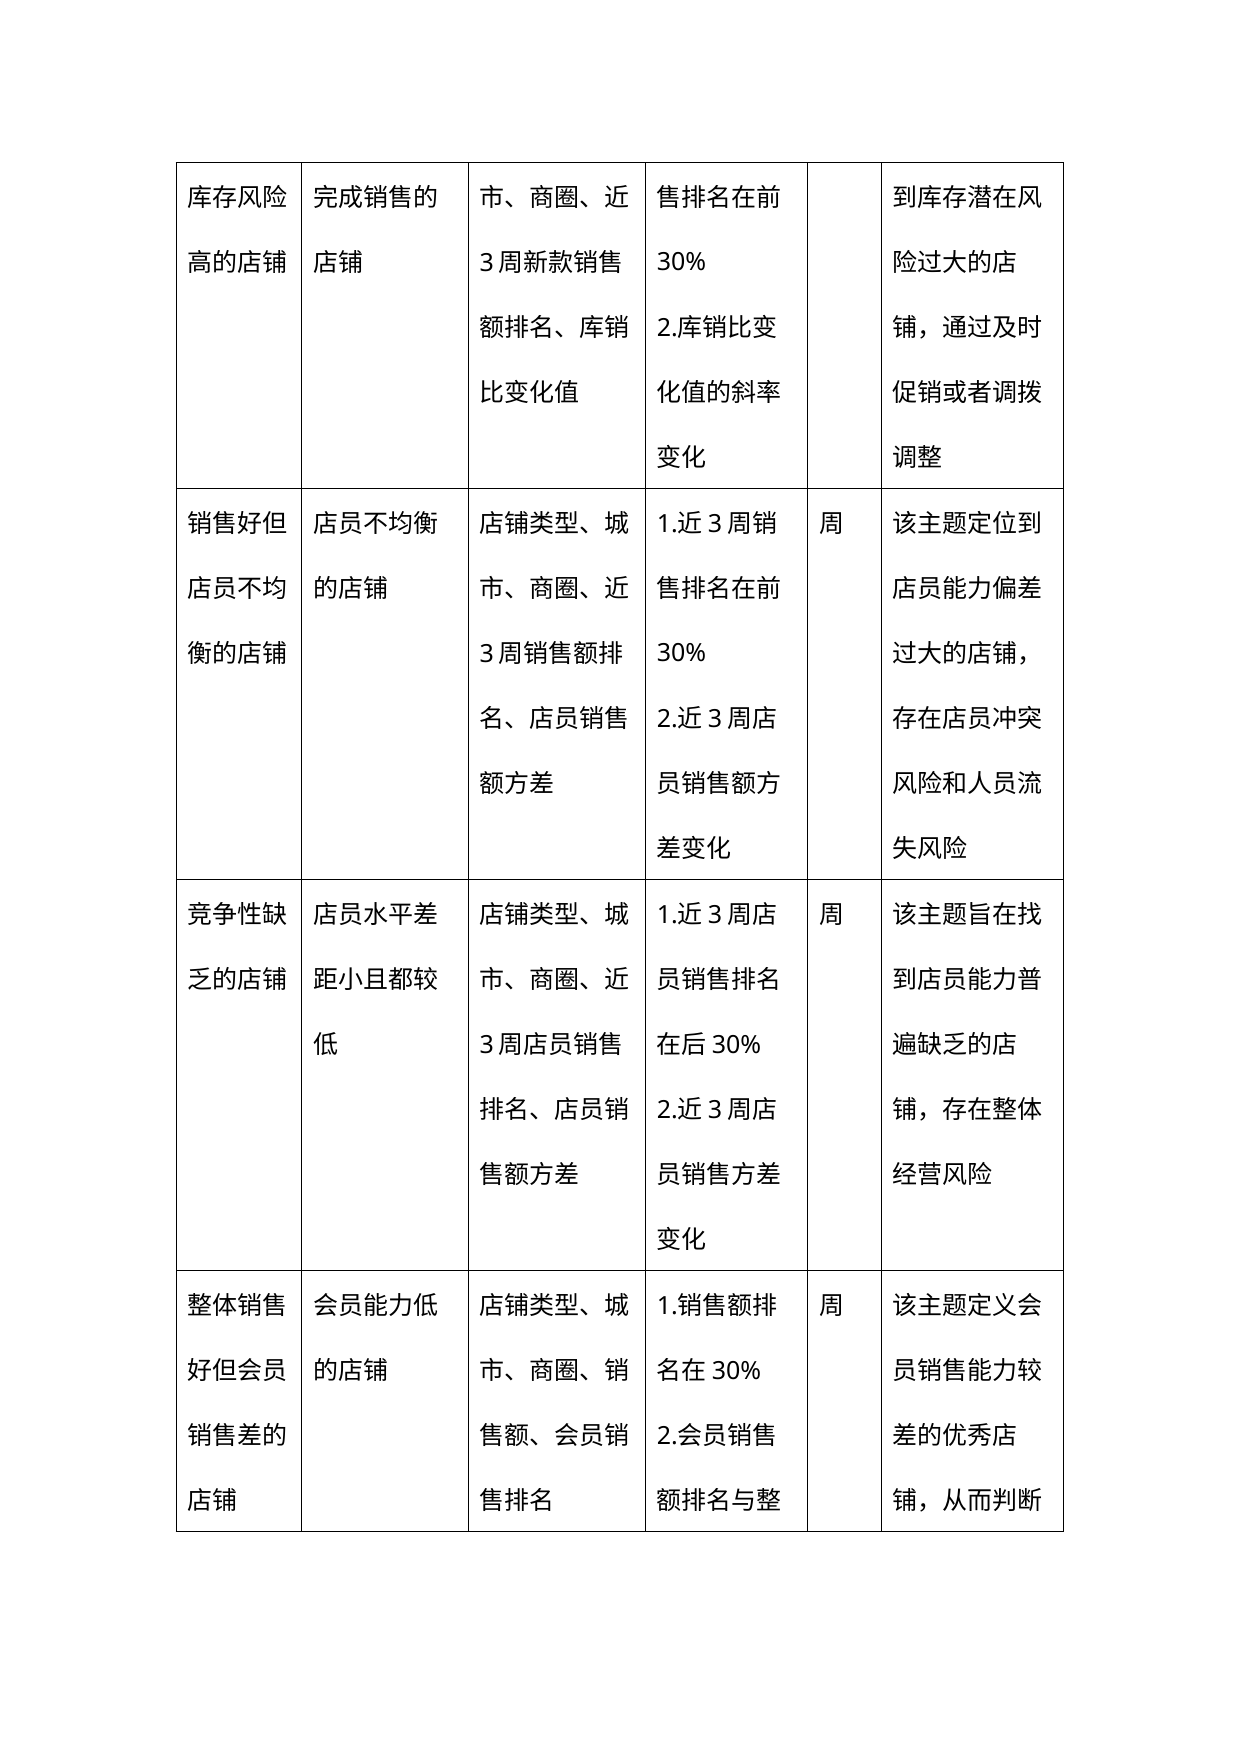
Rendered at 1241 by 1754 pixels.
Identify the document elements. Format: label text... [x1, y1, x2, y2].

table_cell 1.近3周店员销售排名在后30% 2.近3周店员销售方差变化 [646, 880, 807, 1270]
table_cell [469, 1271, 645, 1531]
table_cell 店铺类型、城市、商圈、近3周销售额排名、店员销售额方差 [469, 489, 645, 879]
table_cell 周 [808, 489, 881, 879]
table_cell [646, 163, 807, 488]
table_cell 销售好但店员不均衡的店铺 [177, 489, 301, 879]
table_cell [882, 163, 1063, 488]
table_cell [646, 1271, 807, 1531]
table_cell 1.近3周销售排名在前30% 2.近3周店员销售额方差变化 [646, 489, 807, 879]
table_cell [469, 163, 645, 488]
table_cell 靠堆库存来完成销售的店铺 [302, 163, 468, 488]
table_cell 店员不均衡的店铺 [302, 489, 468, 879]
table_cell 整体销售好但会员销售差的店铺 [177, 1271, 301, 1531]
table_cell 销售好但库存风险高的店铺 [177, 163, 301, 488]
table_cell 店员水平差距小且都较低 [302, 880, 468, 1270]
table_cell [882, 1271, 1063, 1531]
table_cell 周 [808, 1271, 881, 1531]
table_cell 竞争性缺乏的店铺 [177, 880, 301, 1270]
table_cell 该主题旨在找到店员能力普遍缺乏的店铺，存在整体经营风险 [882, 880, 1063, 1270]
table_cell 店铺类型、城市、商圈、近3周店员销售排名、店员销售额方差 [469, 880, 645, 1270]
table_cell 周 [808, 880, 881, 1270]
table_cell 该主题定位到店员能力偏差过大的店铺，存在店员冲突风险和人员流失风险 [882, 489, 1063, 879]
table_cell 会员能力低的店铺 [302, 1271, 468, 1531]
table_cell 周 [808, 163, 881, 488]
